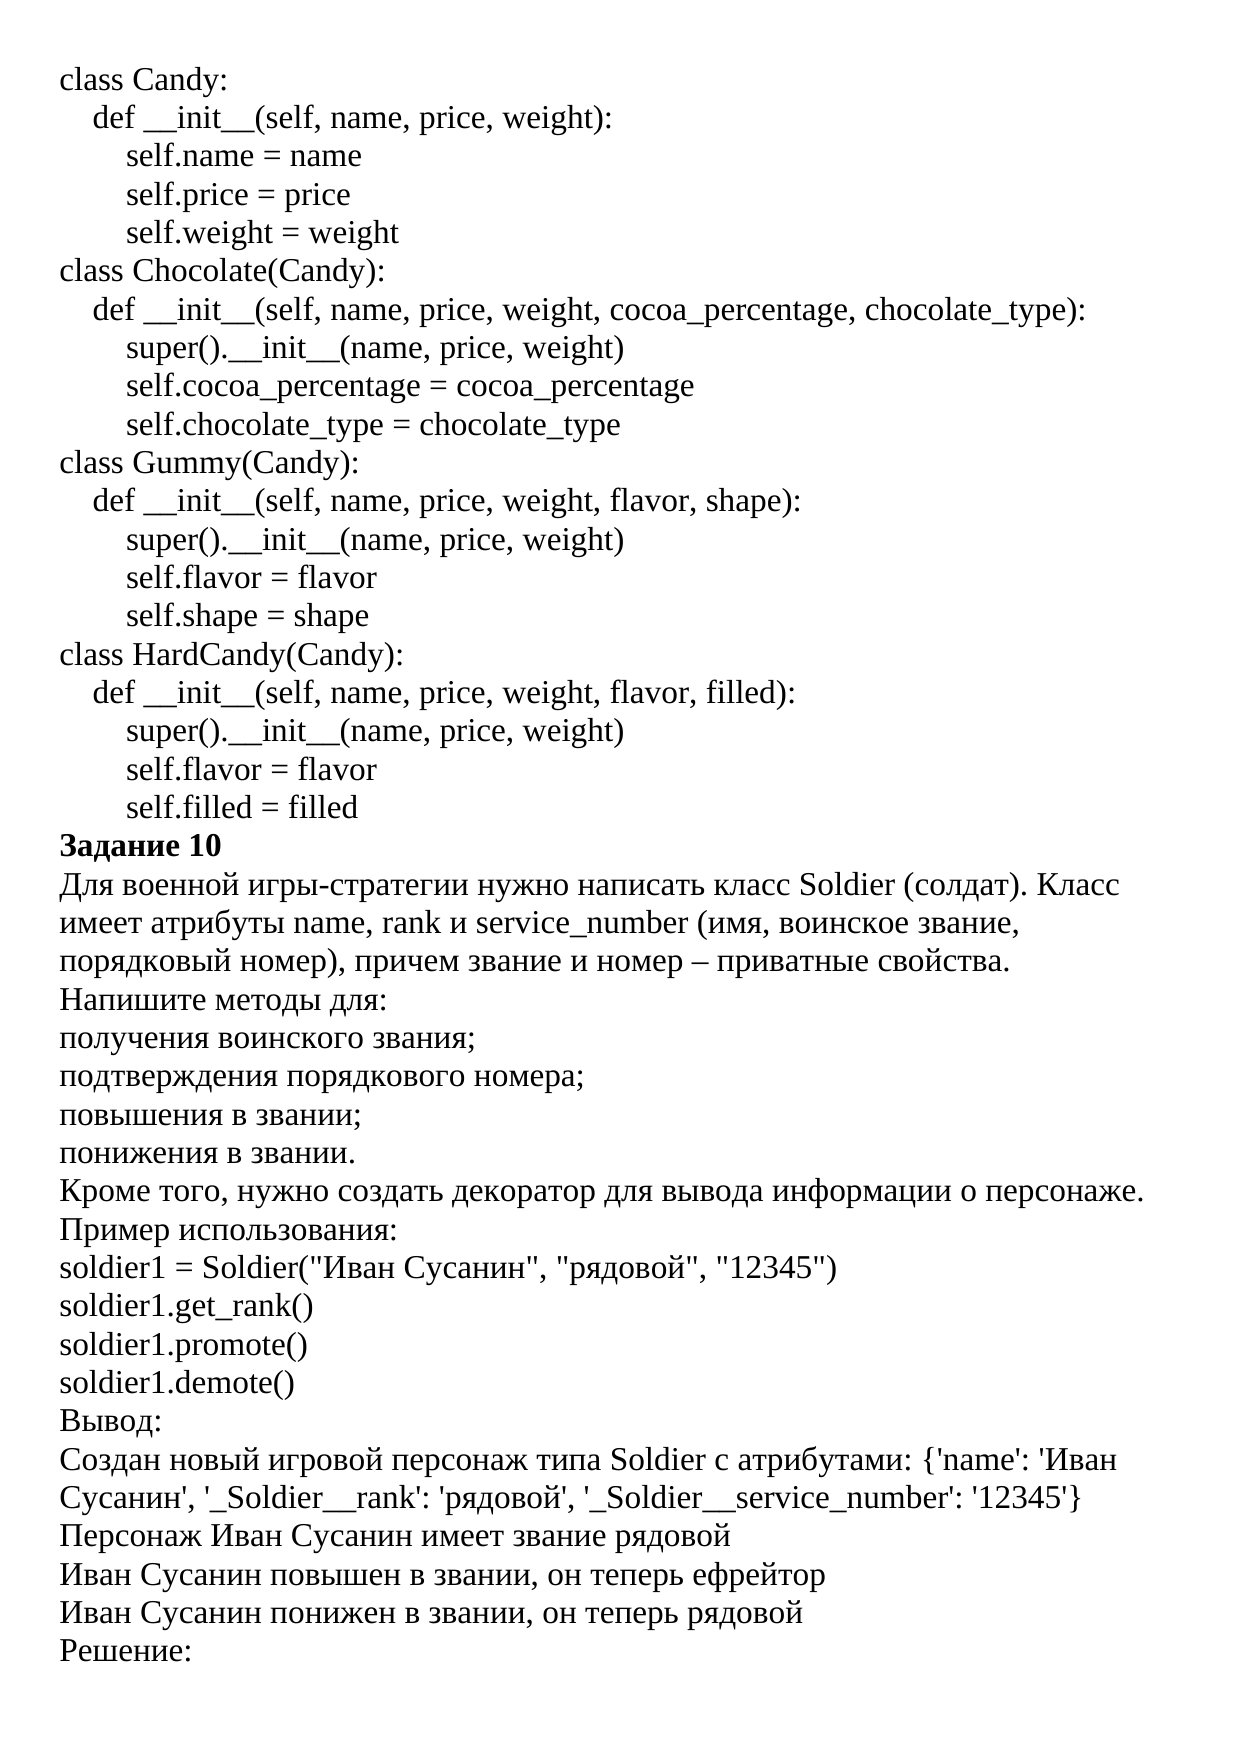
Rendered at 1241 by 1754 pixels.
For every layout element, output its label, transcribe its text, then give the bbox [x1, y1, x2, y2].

text понижения в звании. [59, 1132, 1181, 1171]
text soldier1 = Soldier("Иван Сусанин", "рядовой", "12345") [59, 1247, 1181, 1286]
text Персонаж Иван Сусанин имеет звание рядовой [59, 1516, 1181, 1554]
text Кроме того, нужно создать декоратор для вывода информации о персонаже. [59, 1171, 1181, 1209]
text Пример использования: [59, 1209, 1181, 1247]
text self.name = name [59, 136, 1181, 174]
text class Candy: [59, 59, 1181, 97]
text Вывод: [59, 1401, 1181, 1439]
text self.weight = weight [59, 212, 1181, 251]
text self.flavor = flavor [59, 557, 1181, 596]
text soldier1.demote() [59, 1362, 1181, 1401]
text получения воинского звания; [59, 1017, 1181, 1056]
text Иван Сусанин понижен в звании, он теперь рядовой [59, 1592, 1181, 1631]
text self.chocolate_type = chocolate_type [59, 404, 1181, 442]
text повышения в звании; [59, 1094, 1181, 1132]
text self.shape = shape [59, 596, 1181, 634]
text super().__init__(name, price, weight) [59, 711, 1181, 749]
text Решение: [59, 1631, 1181, 1669]
text self.cocoa_percentage = cocoa_percentage [59, 366, 1181, 404]
text self.price = price [59, 174, 1181, 212]
text def __init__(self, name, price, weight): [59, 97, 1181, 136]
text soldier1.get_rank() [59, 1286, 1181, 1324]
text class Chocolate(Candy): [59, 251, 1181, 289]
text Задание 10 [59, 826, 1181, 864]
text self.filled = filled [59, 787, 1181, 826]
text soldier1.promote() [59, 1324, 1181, 1362]
text def __init__(self, name, price, weight, flavor, shape): [59, 481, 1181, 519]
text Создан новый игровой персонаж типа Soldier с атрибутами: {'name': 'Иван Сусанин', '_Soldier__rank': 'рядовой', '_Soldier__service_number': '12345'} [59, 1439, 1181, 1516]
text super().__init__(name, price, weight) [59, 327, 1181, 366]
text подтверждения порядкового номера; [59, 1056, 1181, 1094]
text class Gummy(Candy): [59, 442, 1181, 481]
text def __init__(self, name, price, weight, flavor, filled): [59, 672, 1181, 711]
text self.flavor = flavor [59, 749, 1181, 787]
text class HardCandy(Candy): [59, 634, 1181, 672]
text Иван Сусанин повышен в звании, он теперь ефрейтор [59, 1554, 1181, 1592]
text def __init__(self, name, price, weight, cocoa_percentage, chocolate_type): [59, 289, 1181, 327]
text super().__init__(name, price, weight) [59, 519, 1181, 557]
text Для военной игры-стратегии нужно написать класс Soldier (солдат). Класс имеет атрибуты name, rank и service_number (имя, воинское звание, порядковый номер), причем звание и номер – приватные свойства. [59, 864, 1181, 979]
text Напишите методы для: [59, 979, 1181, 1017]
